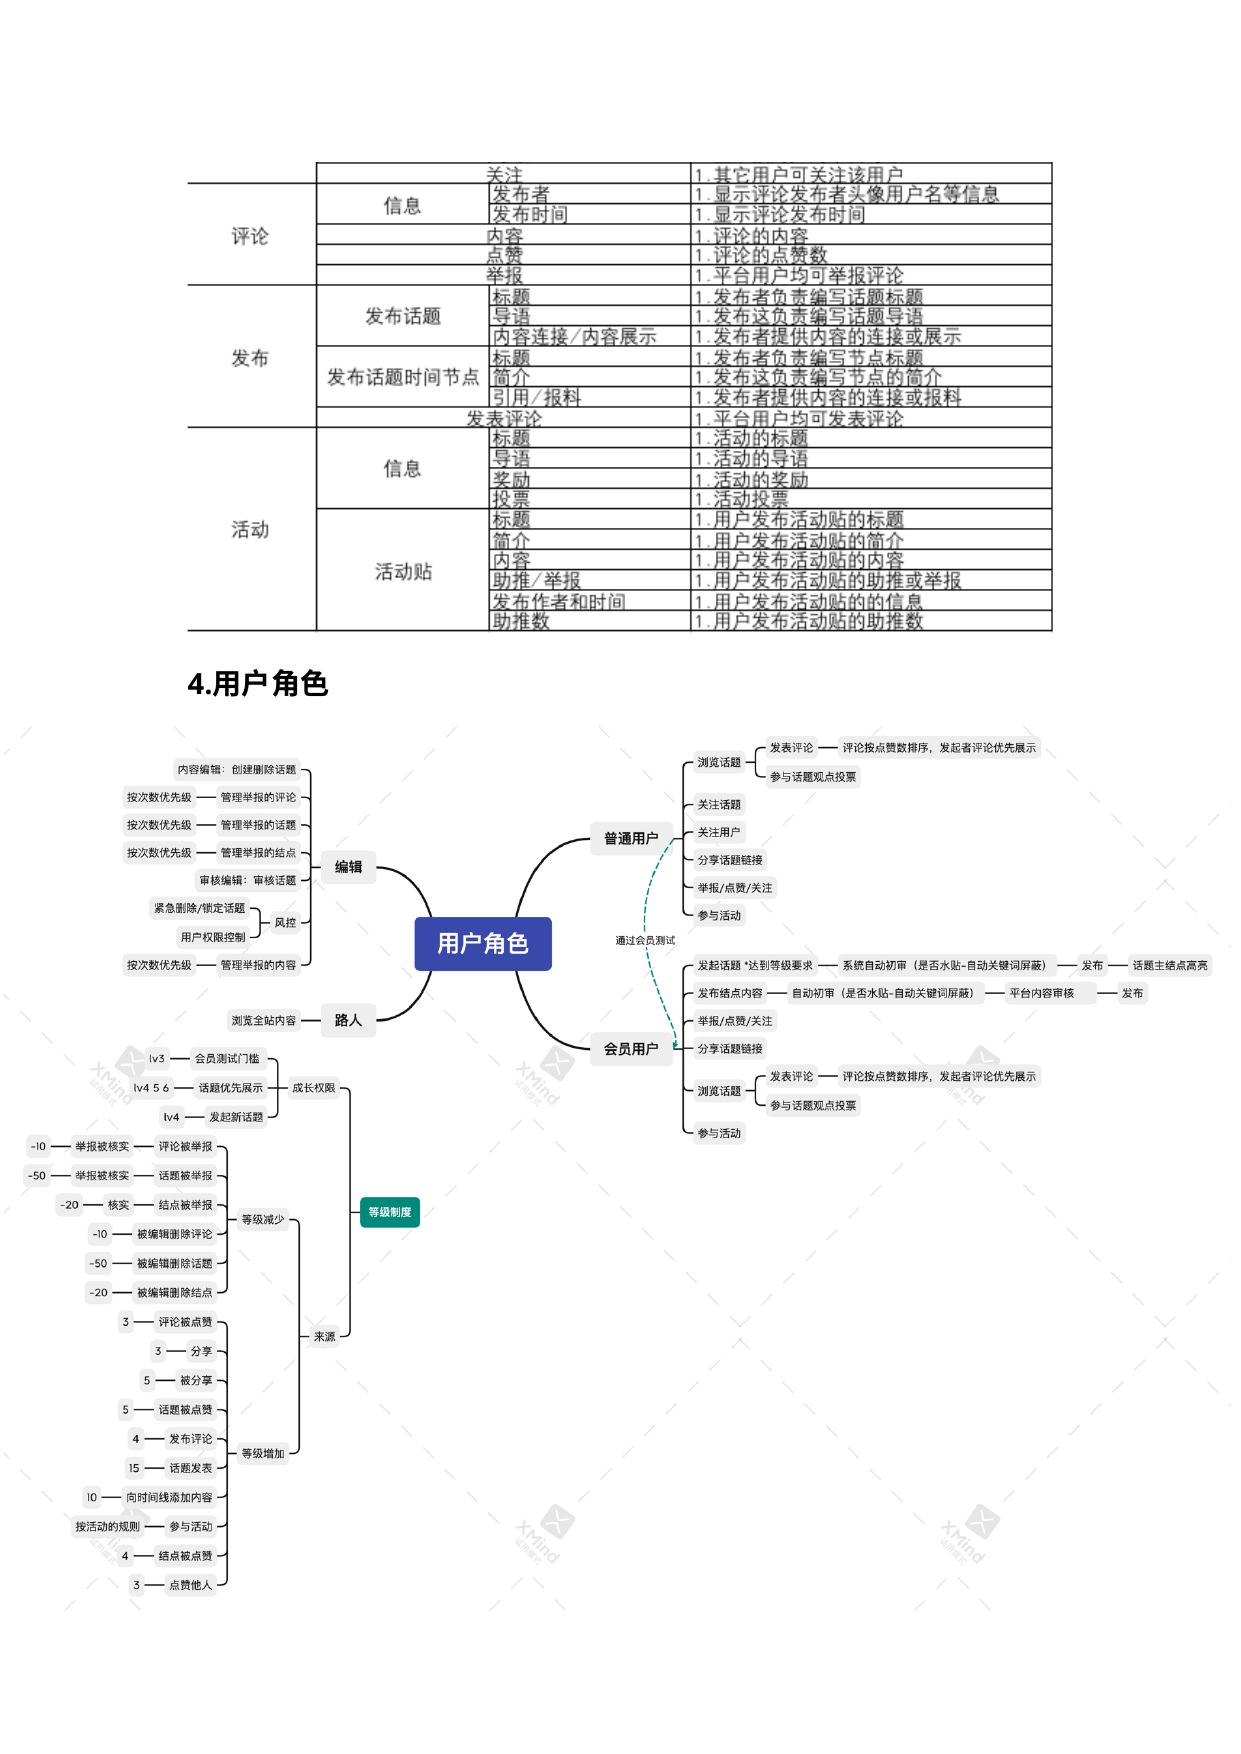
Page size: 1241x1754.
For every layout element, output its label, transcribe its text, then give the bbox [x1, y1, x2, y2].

text 4.用户角色 [187, 649, 1053, 714]
picture [187, 162, 1053, 633]
picture [3, 717, 1232, 1616]
